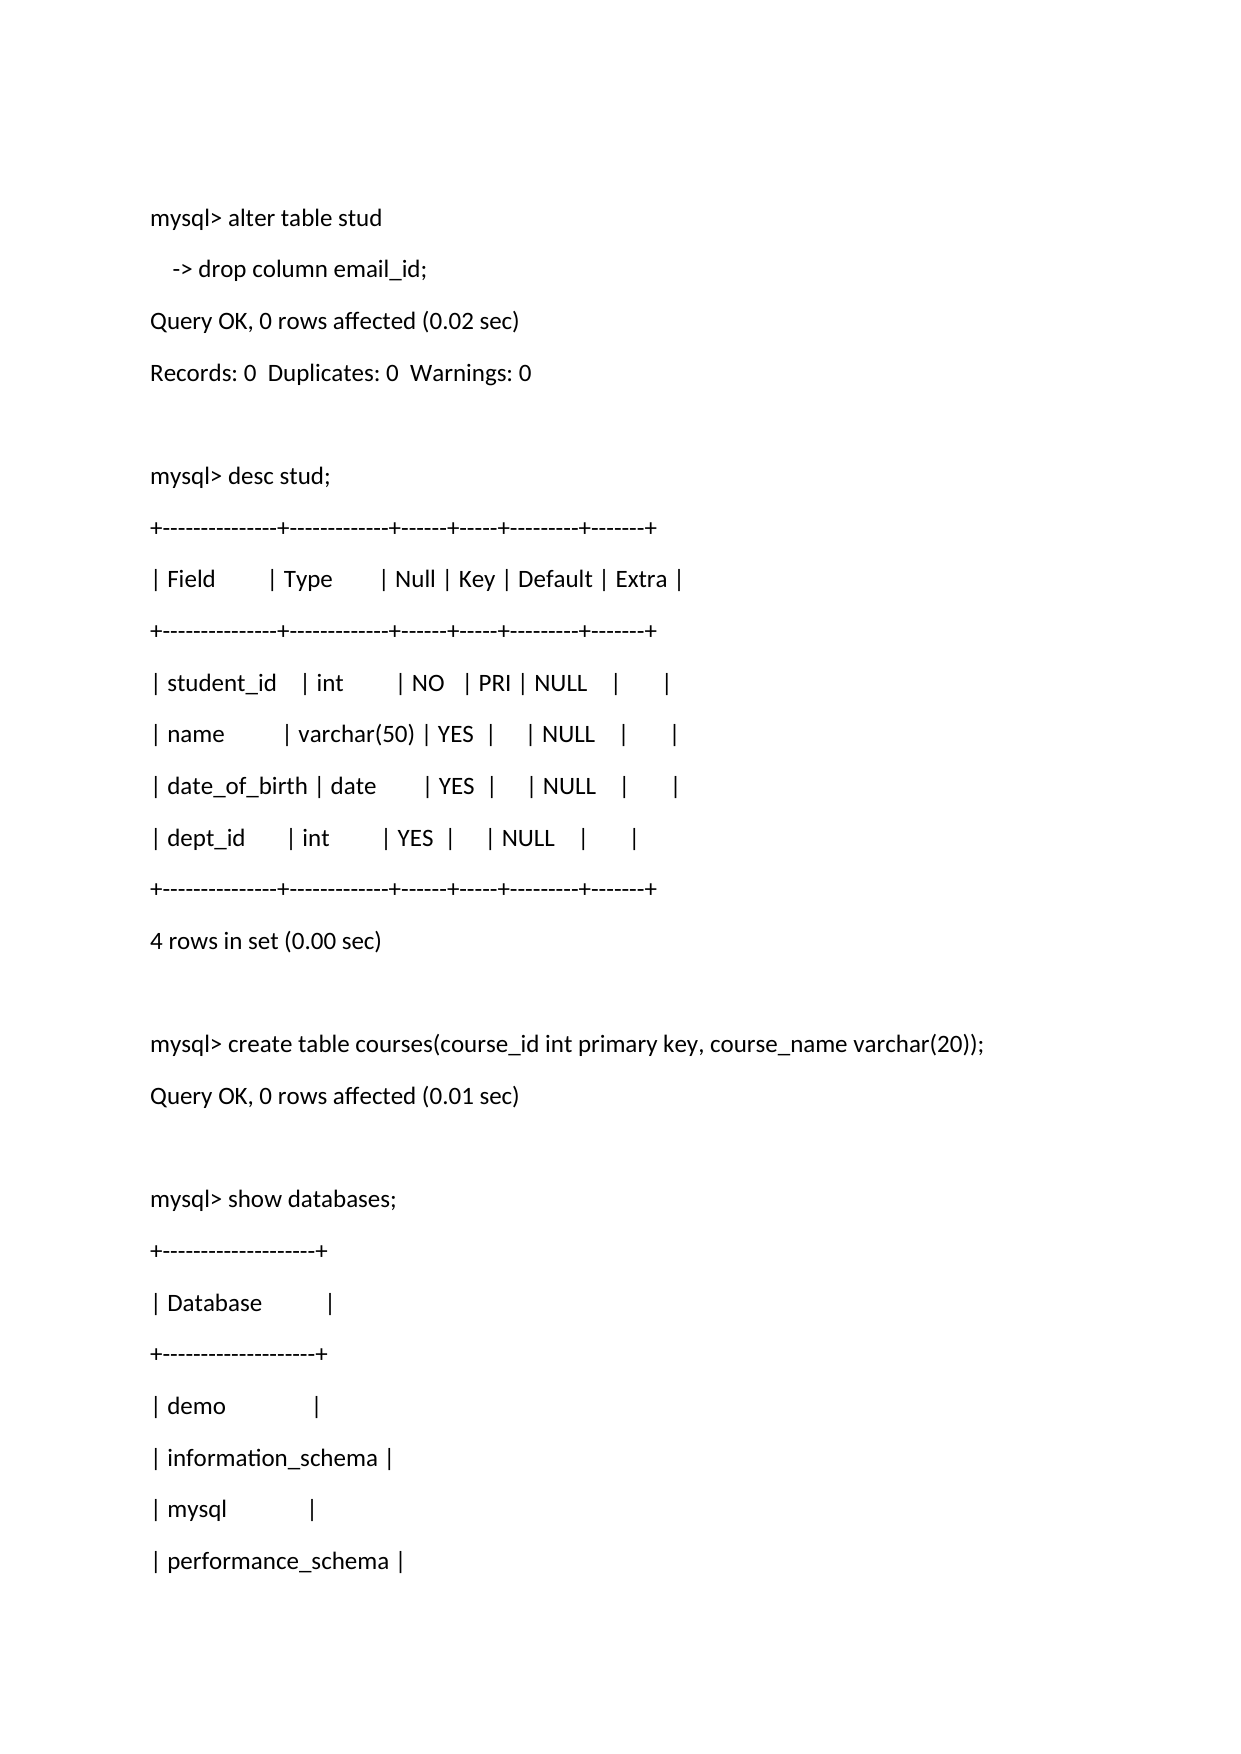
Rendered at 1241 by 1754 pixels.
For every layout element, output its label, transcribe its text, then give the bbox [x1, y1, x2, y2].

text mysql> alter table stud [150, 202, 1090, 232]
text +---------------+-------------+------+-----+---------+-------+ [150, 873, 1090, 904]
text mysql> create table courses(course_id int primary key, course_name varchar(20)); [150, 1028, 1090, 1059]
text +---------------+-------------+------+-----+---------+-------+ [150, 512, 1090, 542]
text Query OK, 0 rows affected (0.02 sec) [150, 305, 1090, 336]
text | date_of_birth | date | YES | | NULL | | [150, 770, 1090, 801]
text | mysql | [150, 1493, 1090, 1524]
text -> drop column email_id; [150, 253, 1090, 284]
text Query OK, 0 rows affected (0.01 sec) [150, 1080, 1090, 1111]
text mysql> show databases; [150, 1183, 1090, 1214]
text 4 rows in set (0.00 sec) [150, 925, 1090, 956]
text +--------------------+ [150, 1338, 1090, 1369]
text mysql> desc stud; [150, 460, 1090, 491]
text +---------------+-------------+------+-----+---------+-------+ [150, 615, 1090, 646]
text | Database | [150, 1287, 1090, 1317]
text +--------------------+ [150, 1235, 1090, 1266]
text | name | varchar(50) | YES | | NULL | | [150, 718, 1090, 749]
text | demo | [150, 1390, 1090, 1421]
text | performance_schema | [150, 1545, 1090, 1576]
text | dept_id | int | YES | | NULL | | [150, 822, 1090, 852]
text | information_schema | [150, 1442, 1090, 1472]
text | Field | Type | Null | Key | Default | Extra | [150, 563, 1090, 594]
text Records: 0 Duplicates: 0 Warnings: 0 [150, 357, 1090, 387]
text | student_id | int | NO | PRI | NULL | | [150, 667, 1090, 697]
